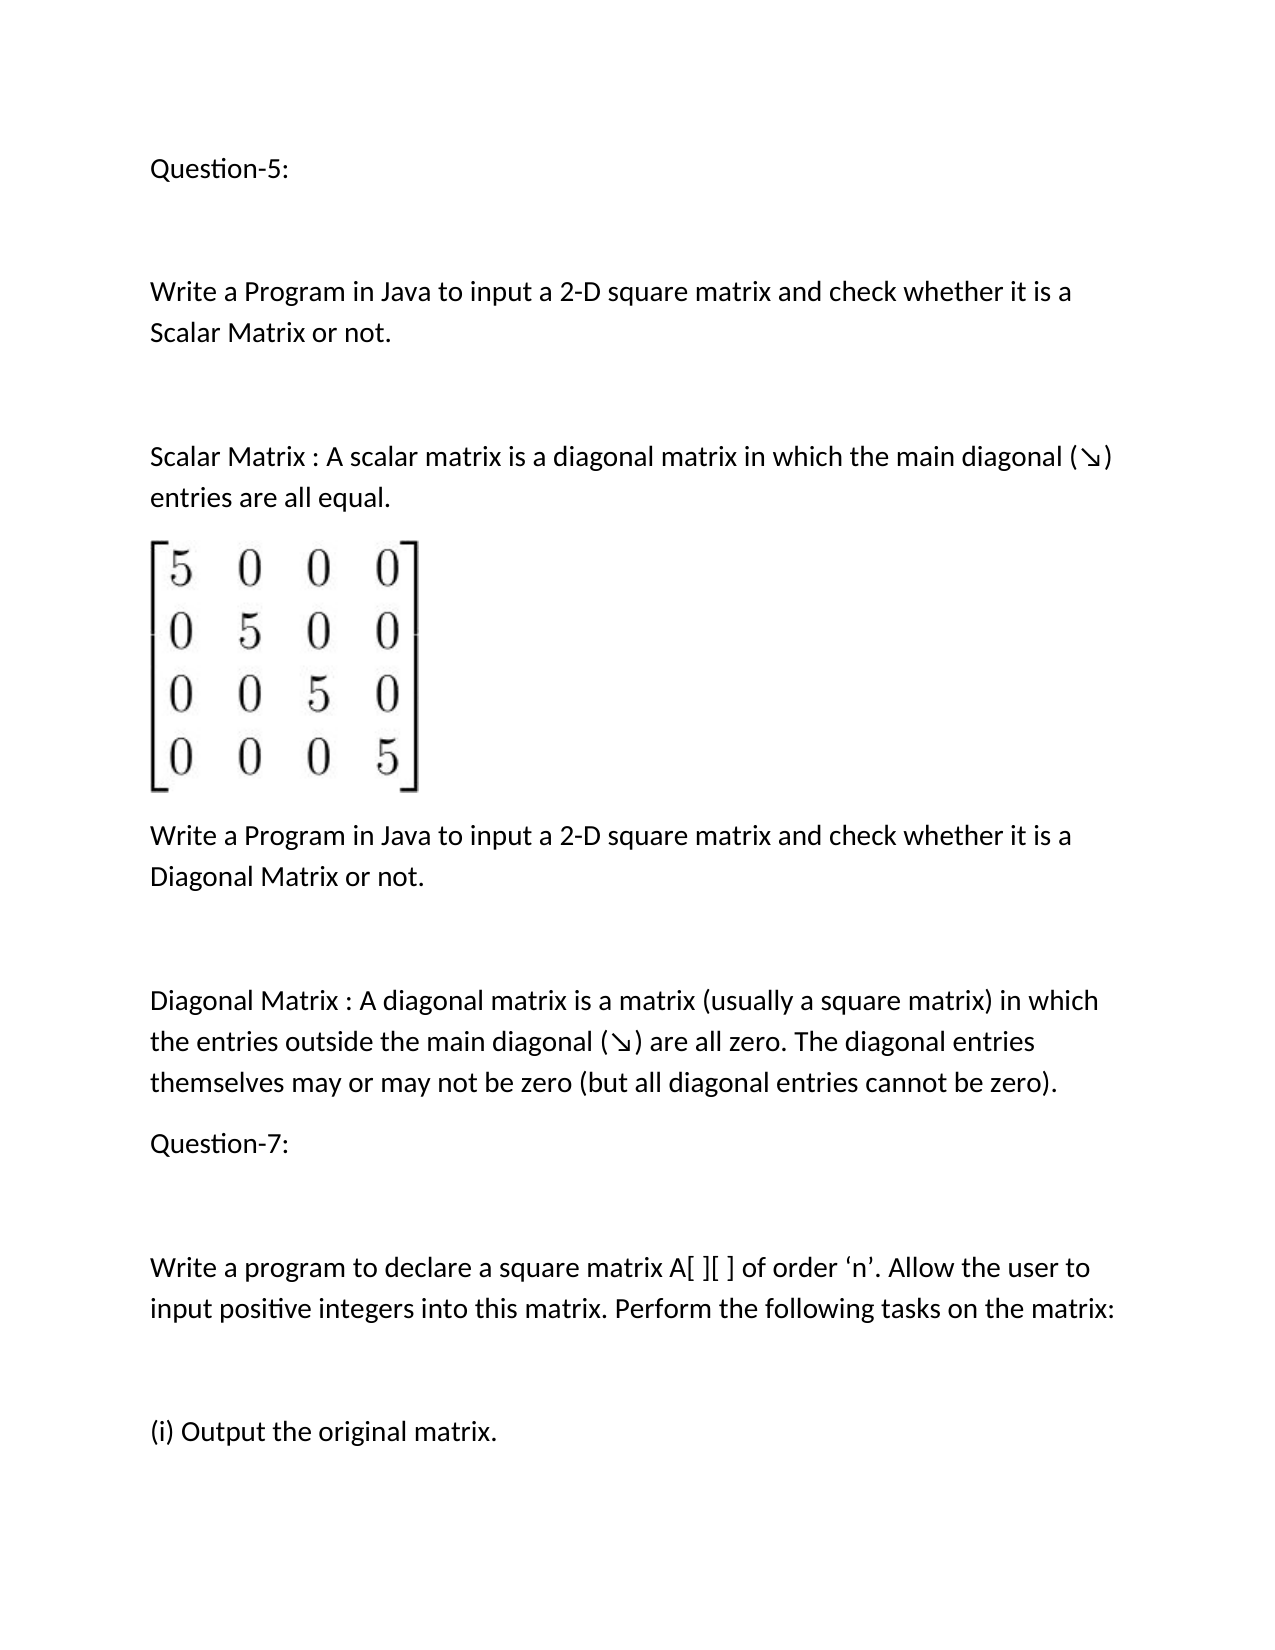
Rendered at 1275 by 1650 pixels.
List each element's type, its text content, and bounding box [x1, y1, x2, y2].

text Question-5: [150, 150, 1125, 186]
text Scalar Matrix : A scalar matrix is a diagonal matrix in which the main diagonal (↘) entries are all equal. [150, 438, 1125, 514]
picture [150, 540, 419, 793]
text Write a Program in Java to input a 2-D square matrix and check whether it is a Scalar Matrix or not. [150, 273, 1125, 350]
text Diagonal Matrix : A diagonal matrix is a matrix (usually a square matrix) in which the entries outside the main diagonal (↘) are all zero. The diagonal entries themselves may or may not be zero (but all diagonal entries cannot be zero). [150, 982, 1125, 1099]
text Question-7: [150, 1125, 1125, 1161]
text Write a Program in Java to input a 2-D square matrix and check whether it is a Diagonal Matrix or not. [150, 817, 1125, 894]
text (i) Output the original matrix. [150, 1413, 1125, 1449]
text Write a program to declare a square matrix A[ ][ ] of order ‘n’. Allow the user to input positive integers into this matrix. Perform the following tasks on the matrix: [150, 1249, 1125, 1326]
